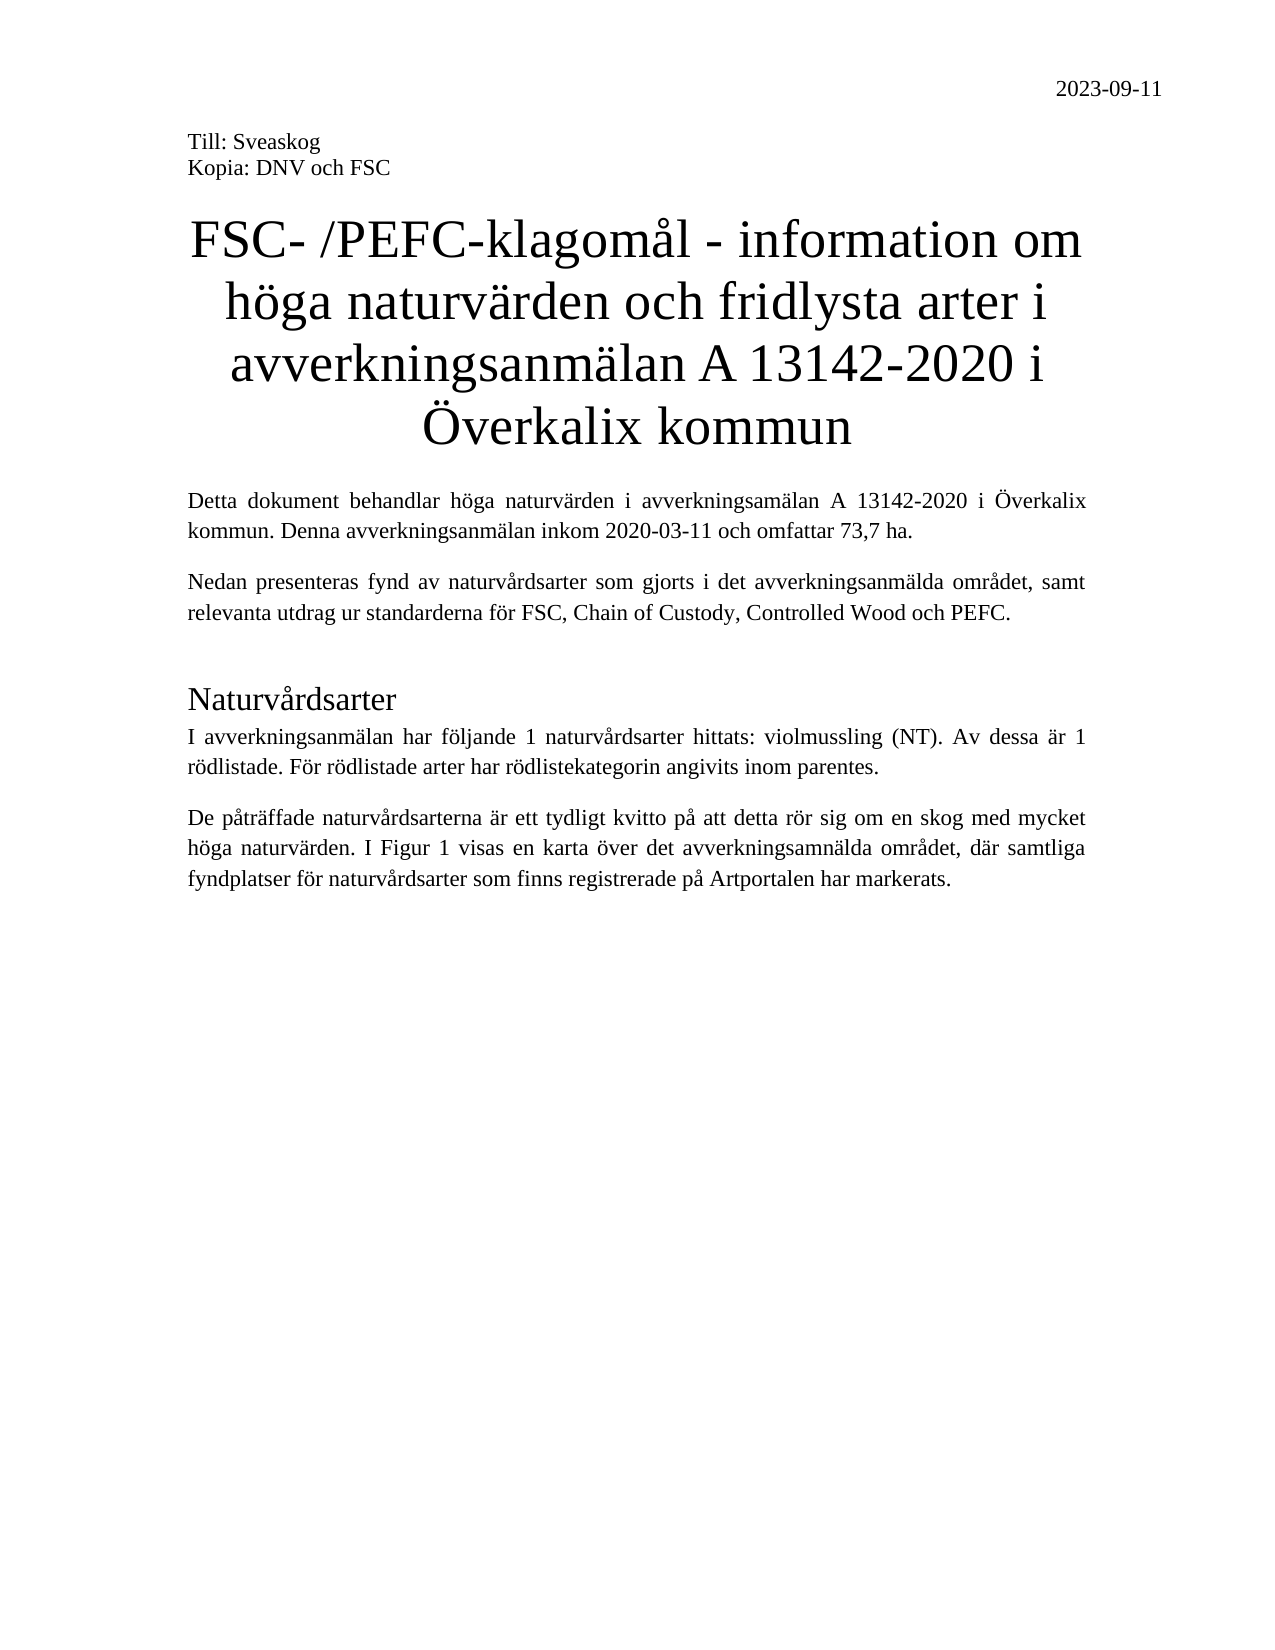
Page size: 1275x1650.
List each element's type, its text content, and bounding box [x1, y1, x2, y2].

text Detta dokument behandlar höga naturvärden i avverkningsamälan A 13142-2020 i Överkalix kommun. Denna avverkningsanmälan inkom 2020-03-11 och omfattar 73,7 ha. [187, 487, 1087, 544]
text I avverkningsanmälan har följande 1 naturvårdsarter hittats: violmussling (NT). Av dessa är 1 rödlistade. För rödlistade arter har rödlistekategorin angivits inom parentes. [187, 723, 1087, 779]
text De påträffade naturvårdsarterna är ett tydligt kvitto på att detta rör sig om en skog med mycket höga naturvärden. I Figur 1 visas en karta över det avverkningsamnälda området, där samtliga fyndplatser för naturvårdsarter som finns registrerade på Artportalen har markerats. [187, 804, 1087, 891]
text Nedan presenteras fynd av naturvårdsarter som gjorts i det avverkningsanmälda området, samt relevanta utdrag ur standarderna för FSC, Chain of Custody, Controlled Wood och PEFC. [187, 568, 1087, 625]
subtitle Naturvårdsarter [187, 679, 1087, 717]
title FSC- /PEFC-klagomål - information om höga naturvärden och fridlysta arter i avverkningsanmälan A 13142-2020 i Överkalix kommun [187, 207, 1087, 456]
